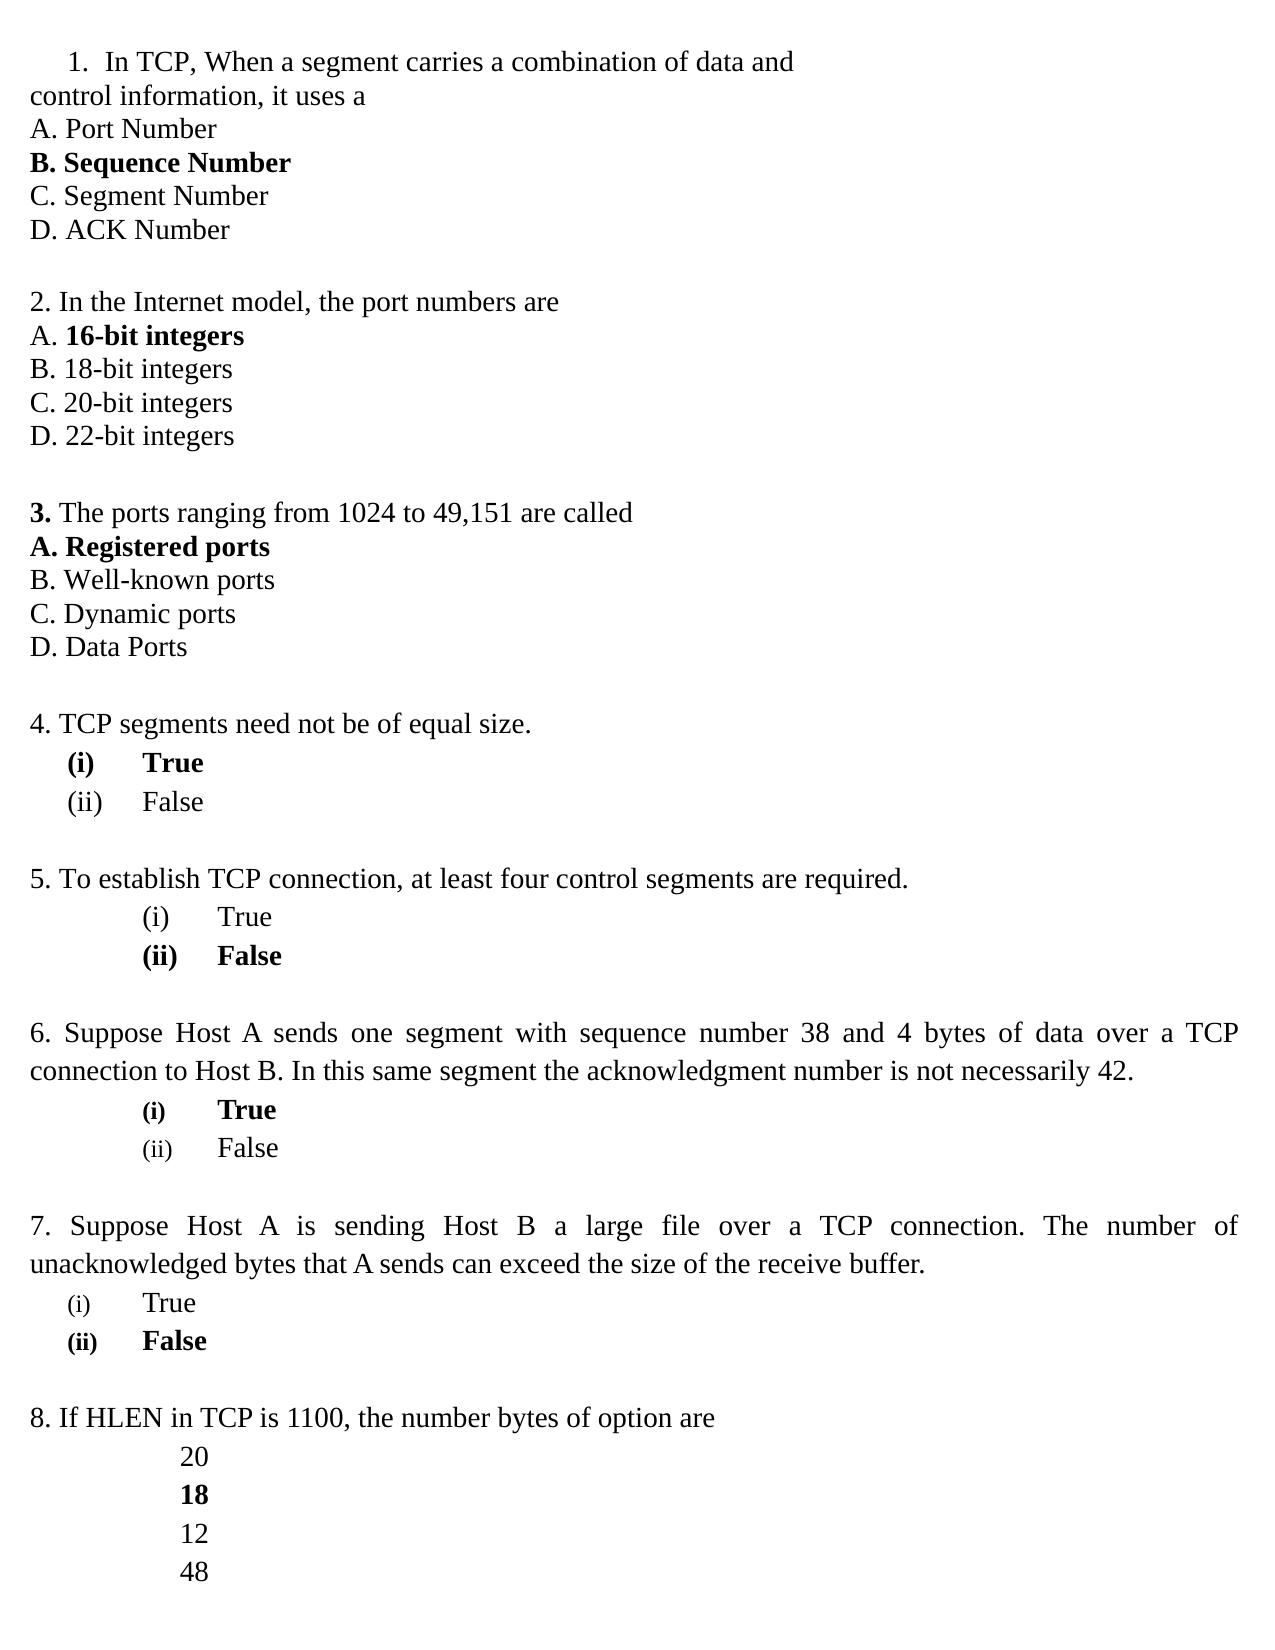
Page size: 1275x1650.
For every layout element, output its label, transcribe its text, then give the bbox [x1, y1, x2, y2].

text C. 20-bit integers [29, 385, 1240, 418]
text 18 [179, 1477, 1240, 1511]
text A. Port Number [29, 111, 1240, 145]
text 5. To establish TCP connection, at least four control segments are required. [29, 861, 1240, 894]
text B. 18-bit integers [29, 351, 1240, 385]
text 12 [179, 1516, 1240, 1549]
text B. Sequence Number [29, 145, 1240, 178]
text B. Well-known ports [29, 562, 1240, 596]
list True [67, 745, 1240, 779]
text C. Dynamic ports [29, 596, 1240, 629]
list False [67, 784, 1240, 817]
text A. Registered ports [29, 529, 1240, 562]
text 7. Suppose Host A is sending Host B a large file over a TCP connection. The number of unacknowledged bytes that A sends can exceed the size of the receive buffer. [29, 1208, 1240, 1280]
text 20 [179, 1439, 1240, 1472]
list True [142, 899, 1240, 933]
list False [67, 1323, 1240, 1357]
text 4. TCP segments need not be of equal size. [29, 707, 1240, 740]
list False [142, 938, 1240, 971]
list In TCP, When a segment carries a combination of data and [67, 44, 1240, 78]
text A. 16-bit integers [29, 318, 1240, 351]
text control information, it uses a [29, 78, 1240, 111]
list True [142, 1092, 1240, 1126]
text 8. If HLEN in TCP is 1100, the number bytes of option are [29, 1400, 1240, 1434]
text C. Segment Number [29, 178, 1240, 212]
text 48 [179, 1554, 1240, 1588]
text D. Data Ports [29, 629, 1240, 663]
text 6. Suppose Host A sends one segment with sequence number 38 and 4 bytes of data over a TCP connection to Host B. In this same segment the acknowledgment number is not necessarily 42. [29, 1015, 1240, 1087]
text 3. The ports ranging from 1024 to 49,151 are called [29, 495, 1240, 529]
list True [67, 1285, 1240, 1318]
text D. ACK Number [29, 212, 1240, 246]
text D. 22-bit integers [29, 418, 1240, 452]
list False [142, 1131, 1240, 1164]
text 2. In the Internet model, the port numbers are [29, 284, 1240, 318]
